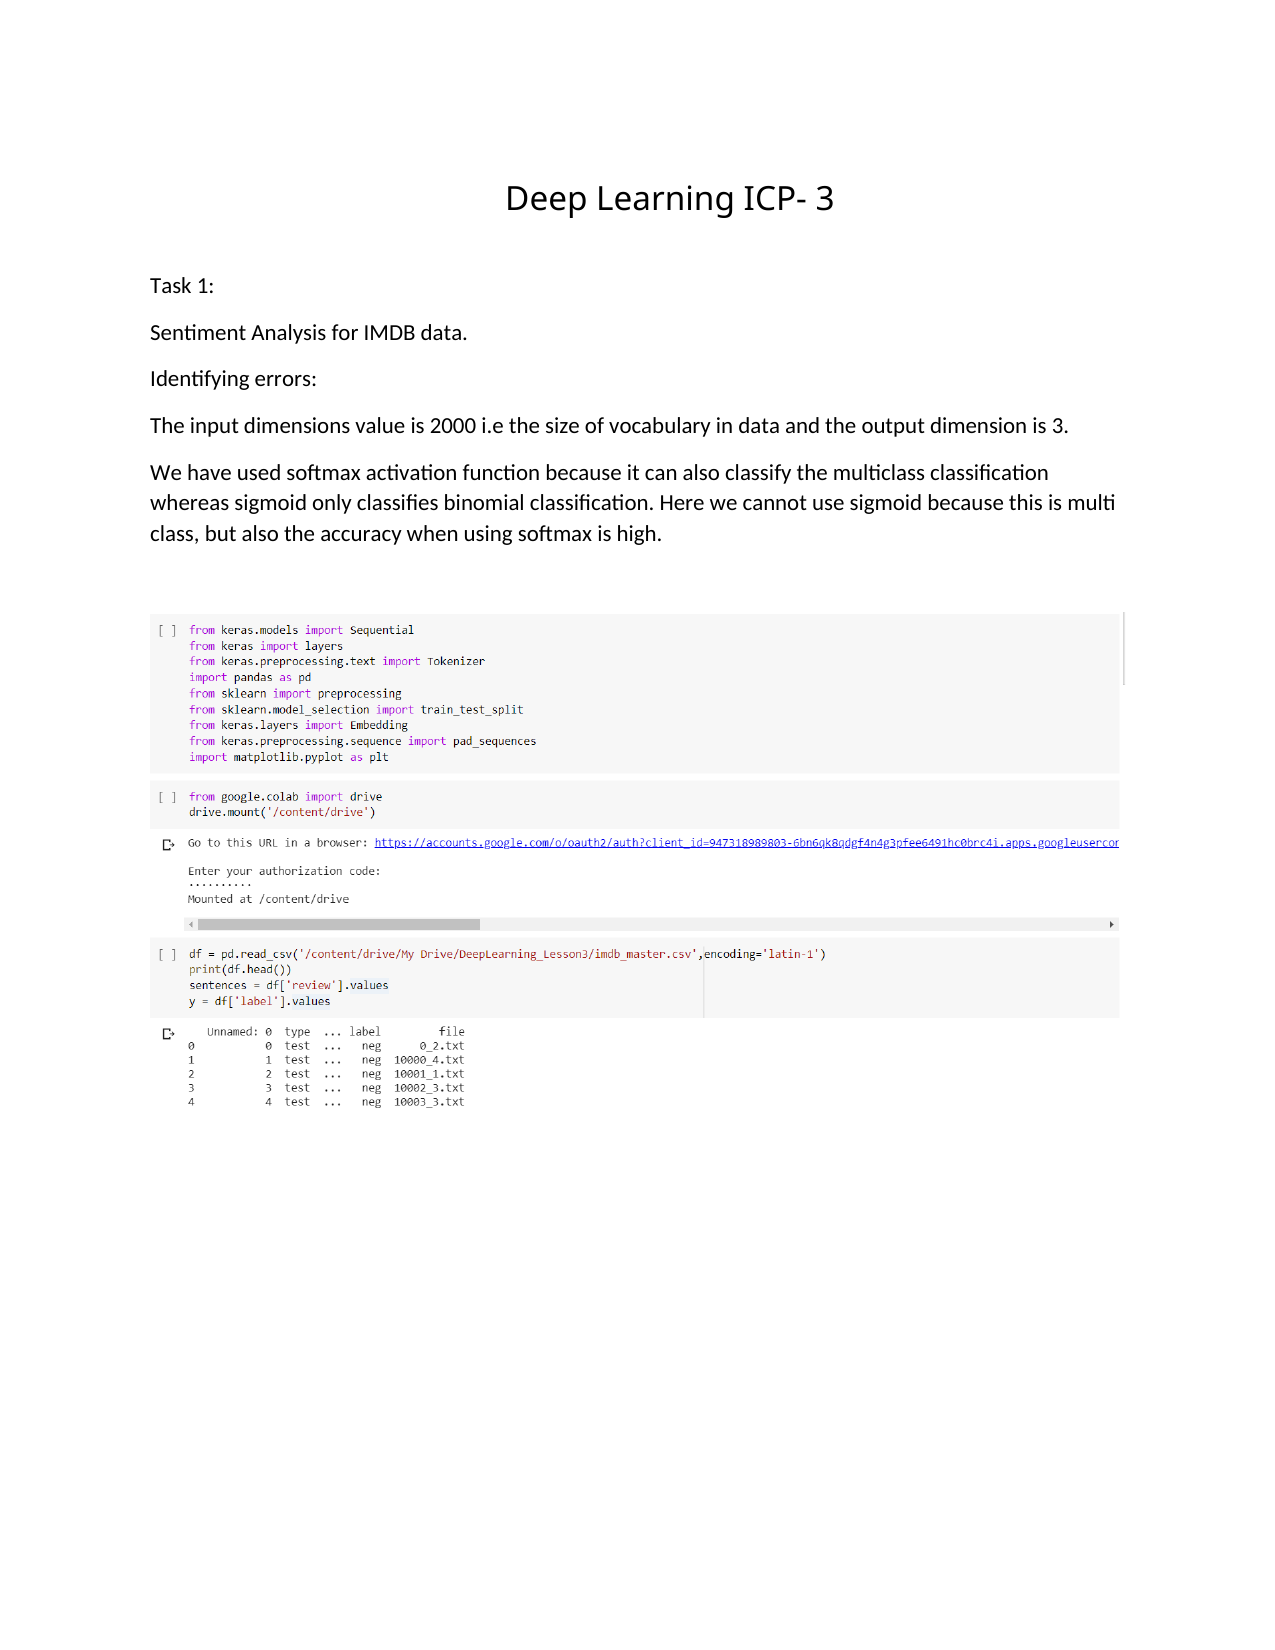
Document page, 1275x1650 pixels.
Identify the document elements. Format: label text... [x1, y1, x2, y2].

picture [150, 612, 1125, 1110]
subtitle Deep Learning ICP- 3 [150, 175, 1125, 220]
text Sentiment Analysis for IMDB data. [150, 318, 1125, 346]
text Identifying errors: [150, 364, 1125, 393]
text Task 1: [150, 271, 1125, 299]
text The input dimensions value is 2000 i.e the size of vocabulary in data and the output dimension is 3. [150, 411, 1125, 439]
text We have used softmax activation function because it can also classify the multiclass classification whereas sigmoid only classifies binomial classification. Here we cannot use sigmoid because this is multi class, but also the accuracy when using softmax is high. [150, 458, 1125, 547]
